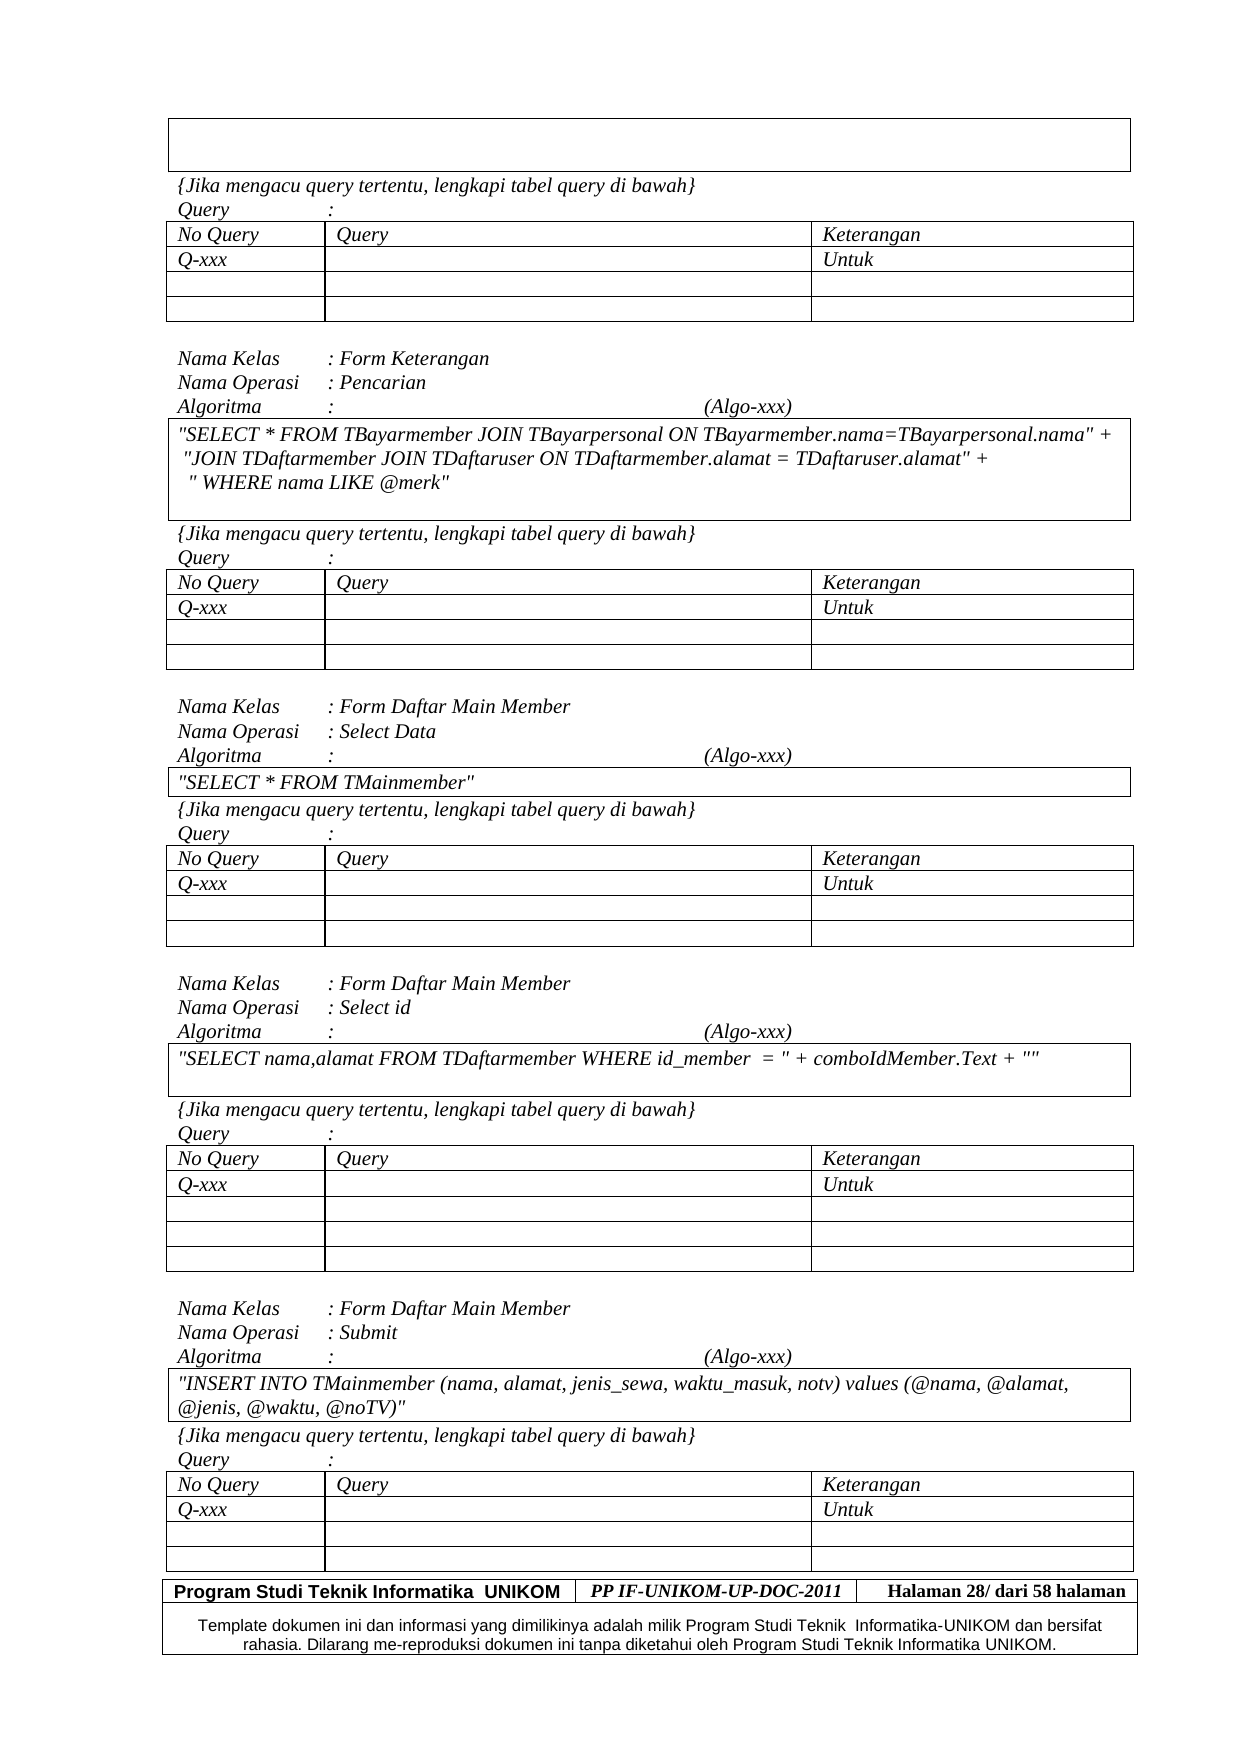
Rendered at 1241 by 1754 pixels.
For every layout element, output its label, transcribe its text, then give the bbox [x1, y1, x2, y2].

table_header Query [326, 1146, 811, 1170]
table_cell [326, 1171, 811, 1196]
table_cell [167, 620, 324, 644]
text Algoritma : (Algo-xxx) [177, 1019, 1122, 1043]
text {Jika mengacu query tertentu, lengkapi tabel query di bawah} [177, 1097, 1122, 1121]
table_cell [326, 645, 811, 669]
table_header No Query [167, 570, 324, 594]
text Query : [177, 1447, 1122, 1471]
table_cell Q-xxx [167, 871, 324, 895]
table_header Keterangan [812, 570, 1133, 594]
table_cell [167, 1522, 324, 1546]
text Algoritma : (Algo-xxx) [177, 743, 1122, 767]
text Nama Operasi : Select id [177, 995, 1122, 1019]
table_cell [812, 297, 1133, 321]
table_cell [326, 1222, 811, 1246]
table_cell [326, 297, 811, 321]
table_cell Q-xxx [167, 247, 324, 271]
text {Jika mengacu query tertentu, lengkapi tabel query di bawah} [177, 521, 1122, 545]
table_cell [812, 1197, 1133, 1221]
text Nama Kelas : Form Daftar Main Member [177, 971, 1122, 995]
table_header Keterangan [812, 1146, 1133, 1170]
text Nama Kelas : Form Daftar Main Member [177, 1296, 1122, 1320]
table_cell [167, 297, 324, 321]
table_cell [326, 1197, 811, 1221]
table_cell [167, 1222, 324, 1246]
table_header No Query [167, 1146, 324, 1170]
table_header Query [326, 846, 811, 870]
text "SELECT * FROM TMainmember" [169, 768, 1130, 796]
table_cell [326, 272, 811, 296]
table_header Query [326, 222, 811, 246]
table_header Keterangan [812, 1472, 1133, 1496]
text Query : [177, 197, 1122, 221]
table_header Query [326, 570, 811, 594]
text "INSERT INTO TMainmember (nama, alamat, jenis_sewa, waktu_masuk, notv) values (@nama, @alamat, @jenis, @waktu, @noTV)" [169, 1369, 1130, 1421]
table_cell [326, 1247, 811, 1271]
table_cell [167, 1197, 324, 1221]
table_cell Untuk [812, 1497, 1133, 1521]
table_cell [812, 645, 1133, 669]
table_cell [812, 620, 1133, 644]
table_cell Untuk [812, 871, 1133, 895]
table_cell [326, 595, 811, 619]
text Nama Kelas : Form Keterangan [177, 346, 1122, 370]
text Nama Operasi : Pencarian [177, 370, 1122, 394]
text "SELECT * FROM TBayarmember JOIN TBayarpersonal ON TBayarmember.nama=TBayarpersonal.nama" + [169, 419, 1130, 446]
text Algoritma : (Algo-xxx) [177, 394, 1122, 418]
table_cell [167, 1547, 324, 1571]
table_cell [812, 272, 1133, 296]
table_cell Q-xxx [167, 1171, 324, 1196]
table_header Query [326, 1472, 811, 1496]
table_header No Query [167, 222, 324, 246]
text " WHERE nama LIKE @merk" [177, 469, 1122, 494]
table_cell [812, 1247, 1133, 1271]
text Nama Kelas : Form Daftar Main Member [177, 694, 1122, 718]
text Nama Operasi : Submit [177, 1320, 1122, 1344]
table_cell [326, 620, 811, 644]
table_cell [326, 1547, 811, 1571]
text Algoritma : (Algo-xxx) [177, 1344, 1122, 1368]
text "JOIN TDaftarmember JOIN TDaftaruser ON TDaftarmember.alamat = TDaftaruser.alamat" + [177, 446, 1122, 469]
table_cell Untuk [812, 1171, 1133, 1196]
text Query : [177, 821, 1122, 845]
table_cell [812, 921, 1133, 946]
table_cell [812, 1522, 1133, 1546]
table_cell [812, 1222, 1133, 1246]
table_cell [326, 1497, 811, 1521]
table_cell [326, 1522, 811, 1546]
text "SELECT nama,alamat FROM TDaftarmember WHERE id_member = " + comboIdMember.Text + "" [169, 1044, 1130, 1070]
table_cell [812, 1547, 1133, 1571]
text {Jika mengacu query tertentu, lengkapi tabel query di bawah} [177, 797, 1122, 821]
table_header Keterangan [812, 222, 1133, 246]
table_cell [812, 896, 1133, 920]
table_cell [167, 272, 324, 296]
table_cell [167, 645, 324, 669]
table_cell [326, 247, 811, 271]
table_cell [167, 921, 324, 946]
table_header Keterangan [812, 846, 1133, 870]
table_header No Query [167, 846, 324, 870]
table_cell Q-xxx [167, 1497, 324, 1521]
table_cell [326, 871, 811, 895]
table_cell [167, 896, 324, 920]
table_header No Query [167, 1472, 324, 1496]
text Query : [177, 1121, 1122, 1145]
table_cell [167, 1247, 324, 1271]
table_cell Untuk [812, 595, 1133, 619]
table_cell [326, 921, 811, 946]
text {Jika mengacu query tertentu, lengkapi tabel query di bawah} [177, 1422, 1122, 1447]
text Nama Operasi : Select Data [177, 718, 1122, 743]
table_cell Q-xxx [167, 595, 324, 619]
text {Jika mengacu query tertentu, lengkapi tabel query di bawah} [177, 172, 1122, 197]
text Query : [177, 545, 1122, 569]
table_cell [326, 896, 811, 920]
table_cell Untuk [812, 247, 1133, 271]
